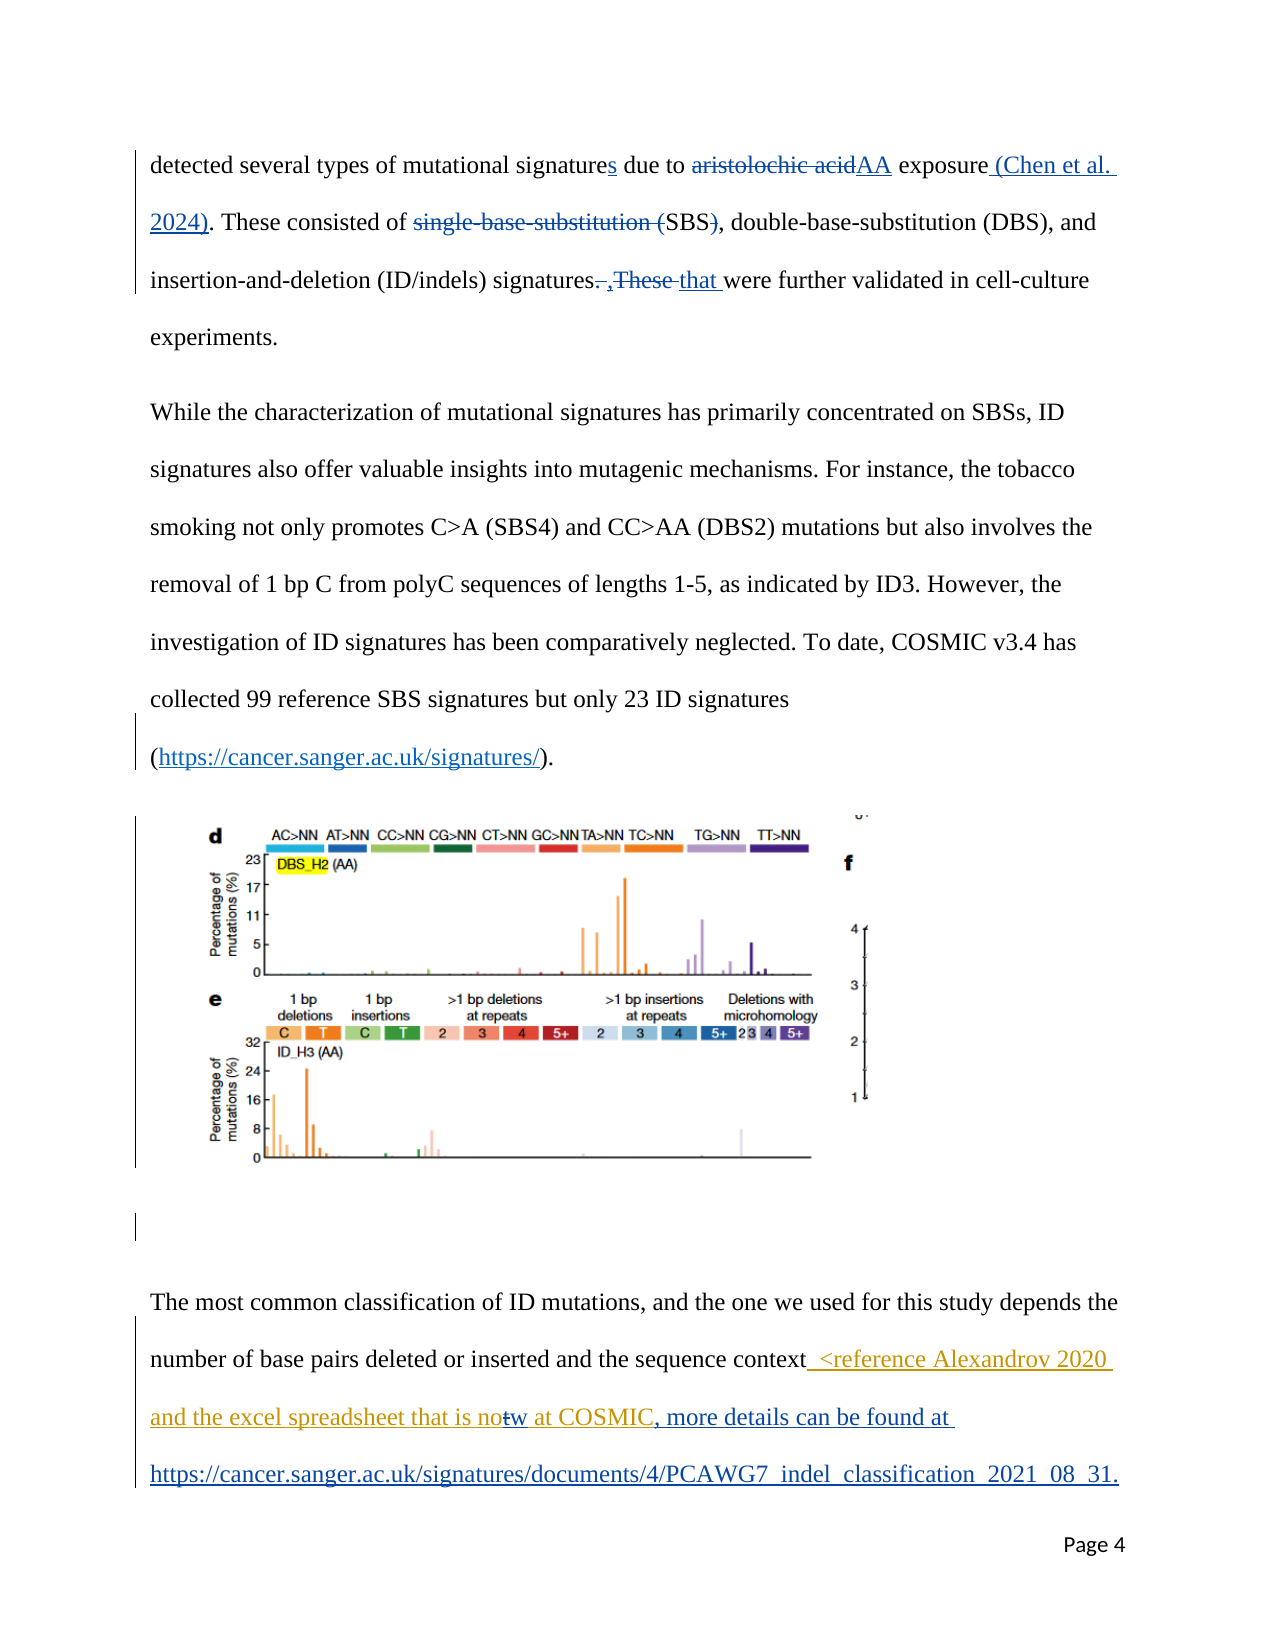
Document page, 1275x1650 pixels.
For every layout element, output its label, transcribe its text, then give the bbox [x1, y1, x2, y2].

picture [150, 815, 868, 1168]
text While the characterization of mutational signatures has primarily concentrated on SBSs, ID signatures also offer valuable insights into mutagenic mechanisms. For instance, the tobacco smoking not only promotes C>A (SBS4) and CC>AA (DBS2) mutations but also involves the removal of 1 bp C from polyC sequences of lengths 1-5, as indicated by ID3. However, the investigation of ID signatures has been comparatively neglected. To date, COSMIC v3.4 has collected 99 reference SBS signatures but only 23 ID signatures (https://cancer.sanger.ac.uk/signatures/). [150, 397, 1125, 770]
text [150, 150, 1125, 351]
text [150, 1287, 1125, 1488]
